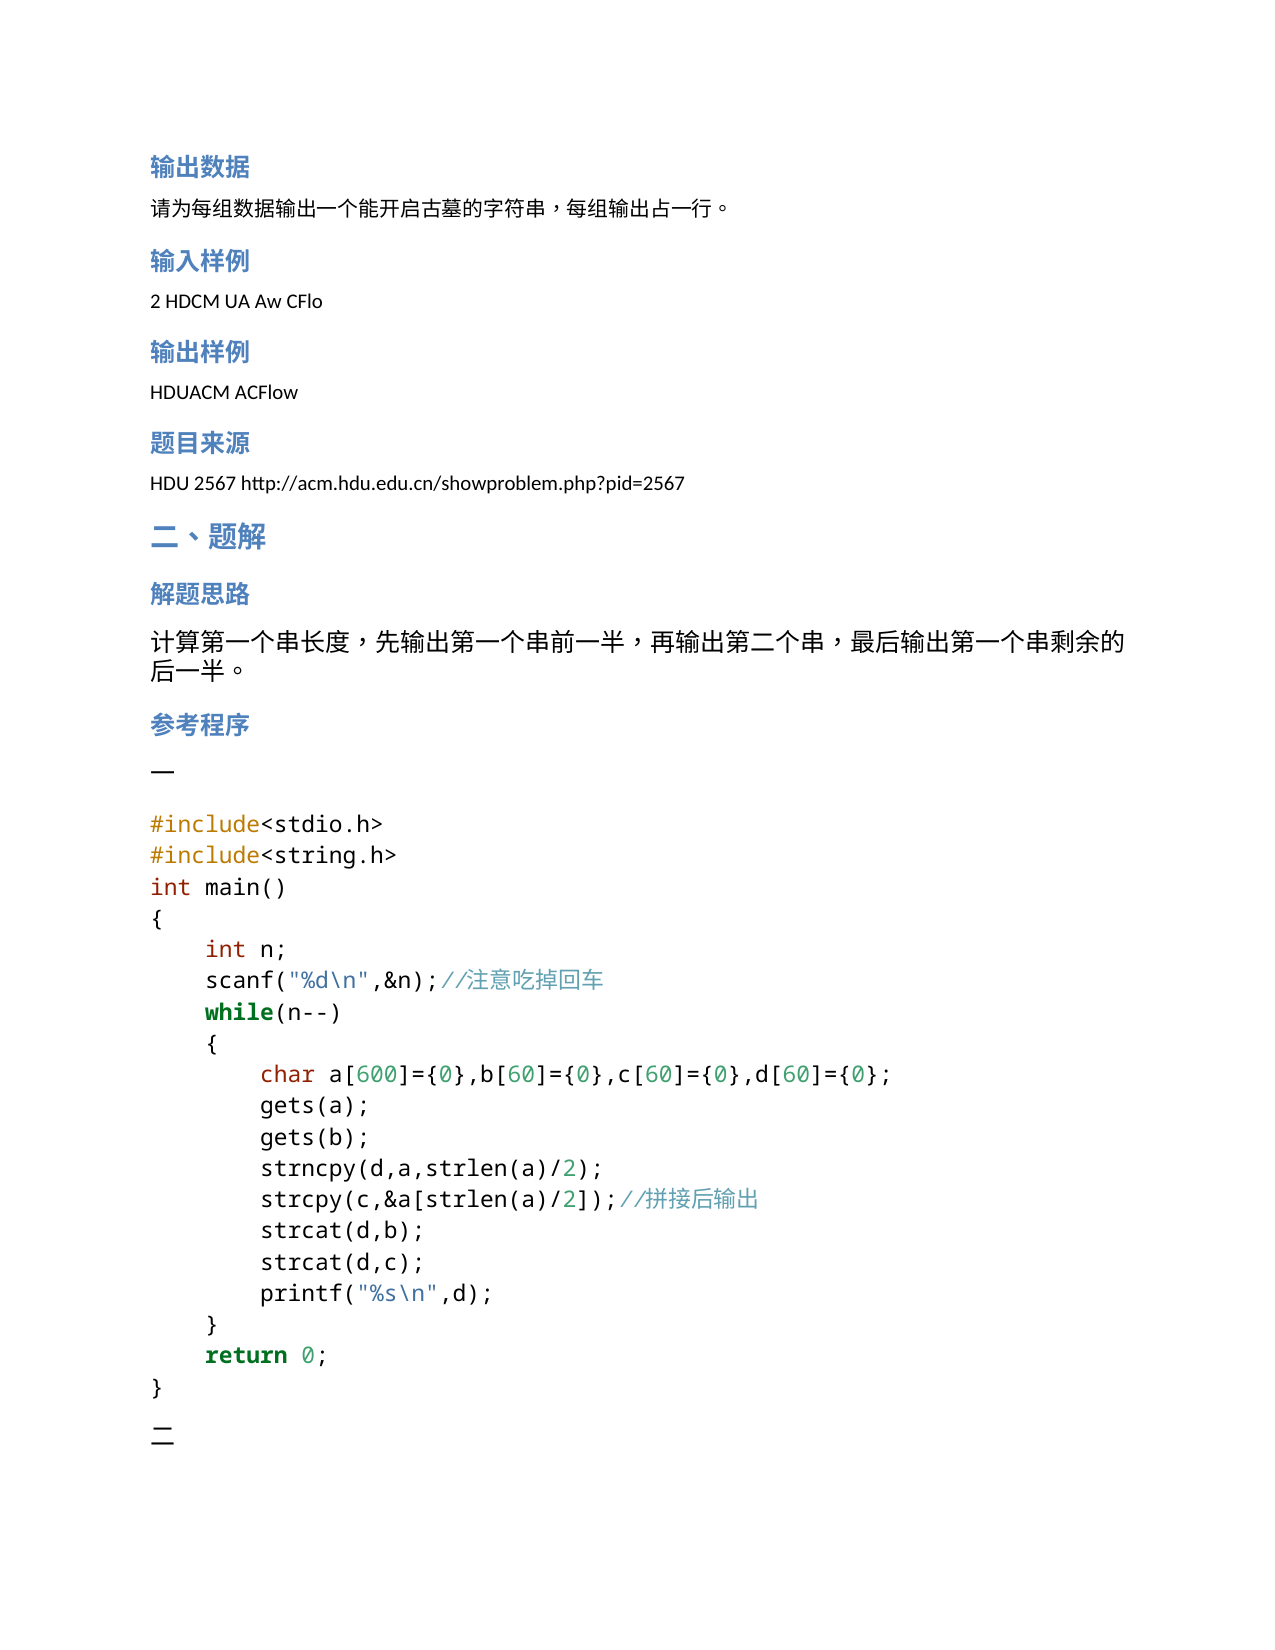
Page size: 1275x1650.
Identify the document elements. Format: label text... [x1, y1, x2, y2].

text 计算第一个串长度，先输出第一个串前一半，再输出第二个串，最后输出第一个串剩余的后一半。 [150, 629, 1125, 687]
subtitle 输入样例 [150, 244, 1125, 278]
text #include<stdio.h> #include<string.h> int main() { int n; scanf("%d\n",&n);//注意吃掉回车 while(n--) { char a[600]={0},b[60]={0},c[60]={0},d[60]={0}; gets(a); gets(b); strncpy(d,a,strlen(a)/2); strcpy(c,&a[strlen(a)/2]);//拼接后输出 strcat(d,b); strcat(d,c); printf("%s\n",d); } return 0; } [150, 808, 1125, 1402]
subtitle 输出数据 [150, 150, 1125, 184]
subtitle 二、题解 [150, 516, 1125, 556]
subtitle 输出样例 [150, 334, 1125, 368]
text HDUACM ACFlow [150, 379, 1125, 404]
subtitle 解题思路 [150, 576, 1125, 611]
text 2 HDCM UA Aw CFlo [150, 288, 1125, 314]
text 二 [150, 1422, 1125, 1451]
text 一 [150, 760, 1125, 789]
subtitle 题目来源 [150, 425, 1125, 459]
text HDU 2567 http://acm.hdu.edu.cn/showproblem.php?pid=2567 [150, 470, 1125, 495]
subtitle 参考程序 [150, 708, 1125, 742]
text 请为每组数据输出一个能开启古墓的字符串，每组输出占一行。 [150, 194, 1125, 223]
